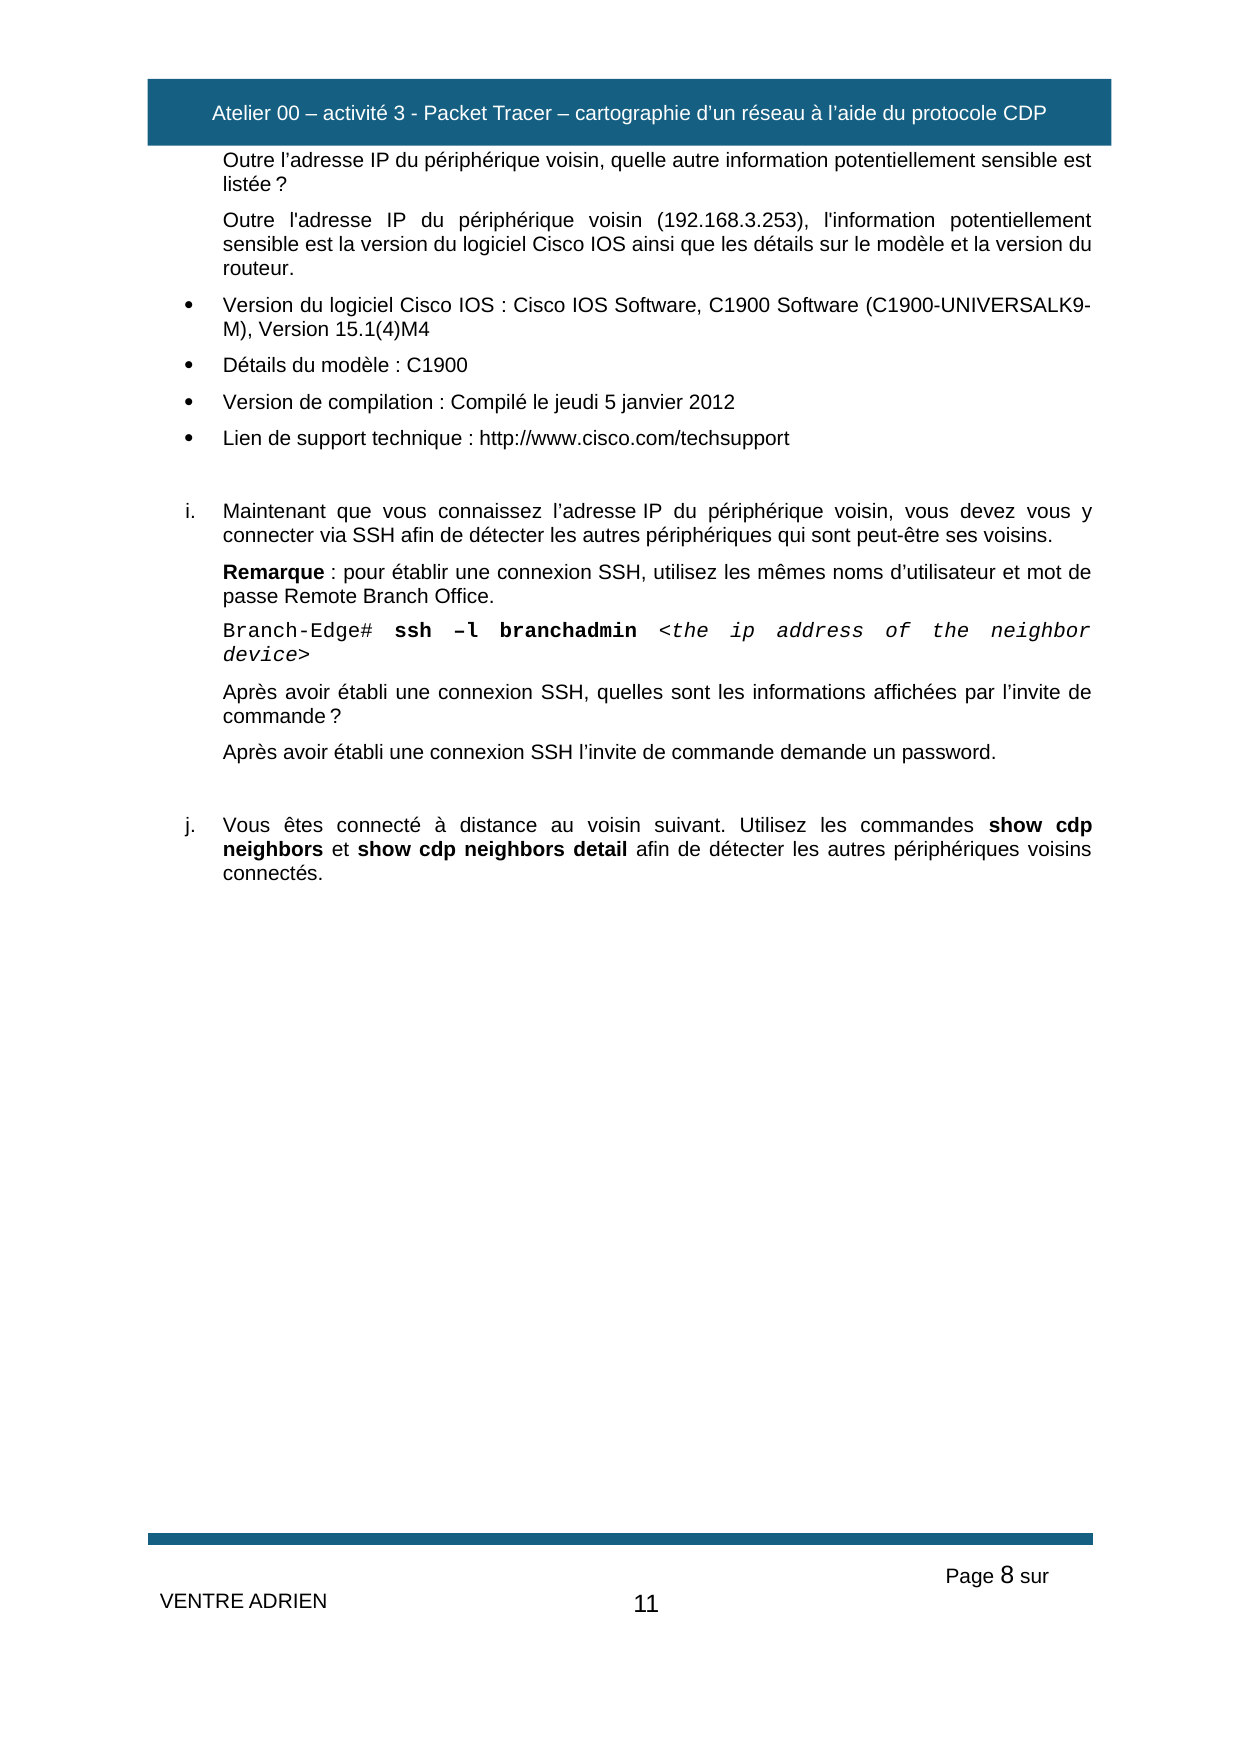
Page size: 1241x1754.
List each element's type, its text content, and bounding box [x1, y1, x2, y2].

text Après avoir établi une connexion SSH l’invite de commande demande un password. [223, 740, 1093, 764]
text Maintenant que vous connaissez l’adresse IP du périphérique voisin, vous devez vous y connecter via SSH afin de détecter les autres périphériques qui sont peut-être ses voisins. [185, 499, 1093, 547]
list Outre l’adresse IP du périphérique voisin, quelle autre information potentiellement sensible est listée ? [223, 148, 1093, 196]
list Version de compilation : Compilé le jeudi 5 janvier 2012 [185, 389, 1093, 413]
list Lien de support technique : http://www.cisco.com/techsupport [185, 426, 1093, 450]
text Branch-Edge# ssh –l branchadmin <the ip address of the neighbor device> [223, 620, 1093, 667]
list Version du logiciel Cisco IOS : Cisco IOS Software, C1900 Software (C1900-UNIVERSALK9-M), Version 15.1(4)M4 [185, 292, 1093, 340]
list Outre l'adresse IP du périphérique voisin (192.168.3.253), l'information potentiellement sensible est la version du logiciel Cisco IOS ainsi que les détails sur le modèle et la version du routeur. [223, 208, 1093, 280]
text Vous êtes connecté à distance au voisin suivant. Utilisez les commandes show cdp neighbors et show cdp neighbors detail afin de détecter les autres périphériques voisins connectés. [185, 813, 1093, 885]
list Après avoir établi une connexion SSH, quelles sont les informations affichées par l’invite de commande ? [223, 680, 1093, 728]
list Détails du modèle : C1900 [185, 353, 1093, 377]
text Remarque : pour établir une connexion SSH, utilisez les mêmes noms d’utilisateur et mot de passe Remote Branch Office. [223, 559, 1093, 607]
